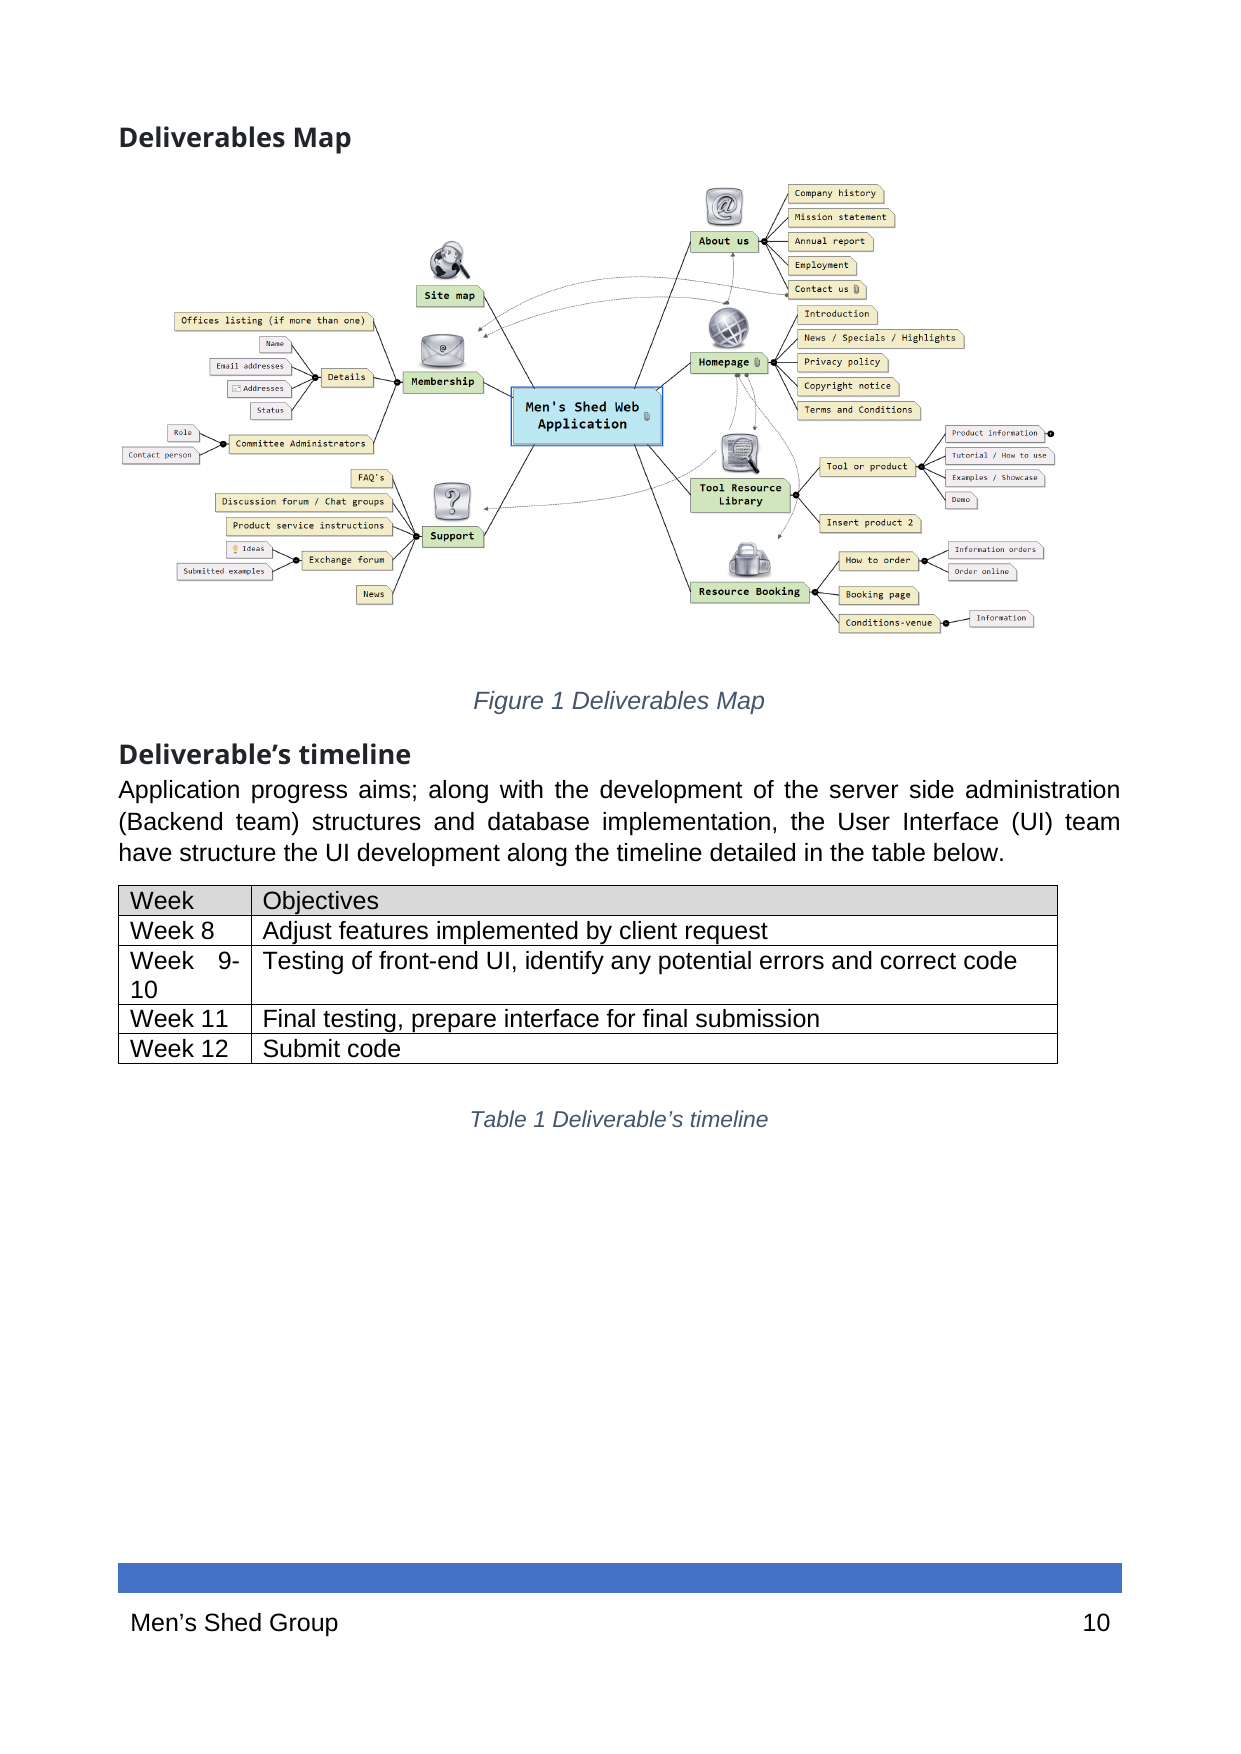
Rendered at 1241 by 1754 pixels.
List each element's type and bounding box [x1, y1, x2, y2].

picture [118, 157, 1059, 668]
